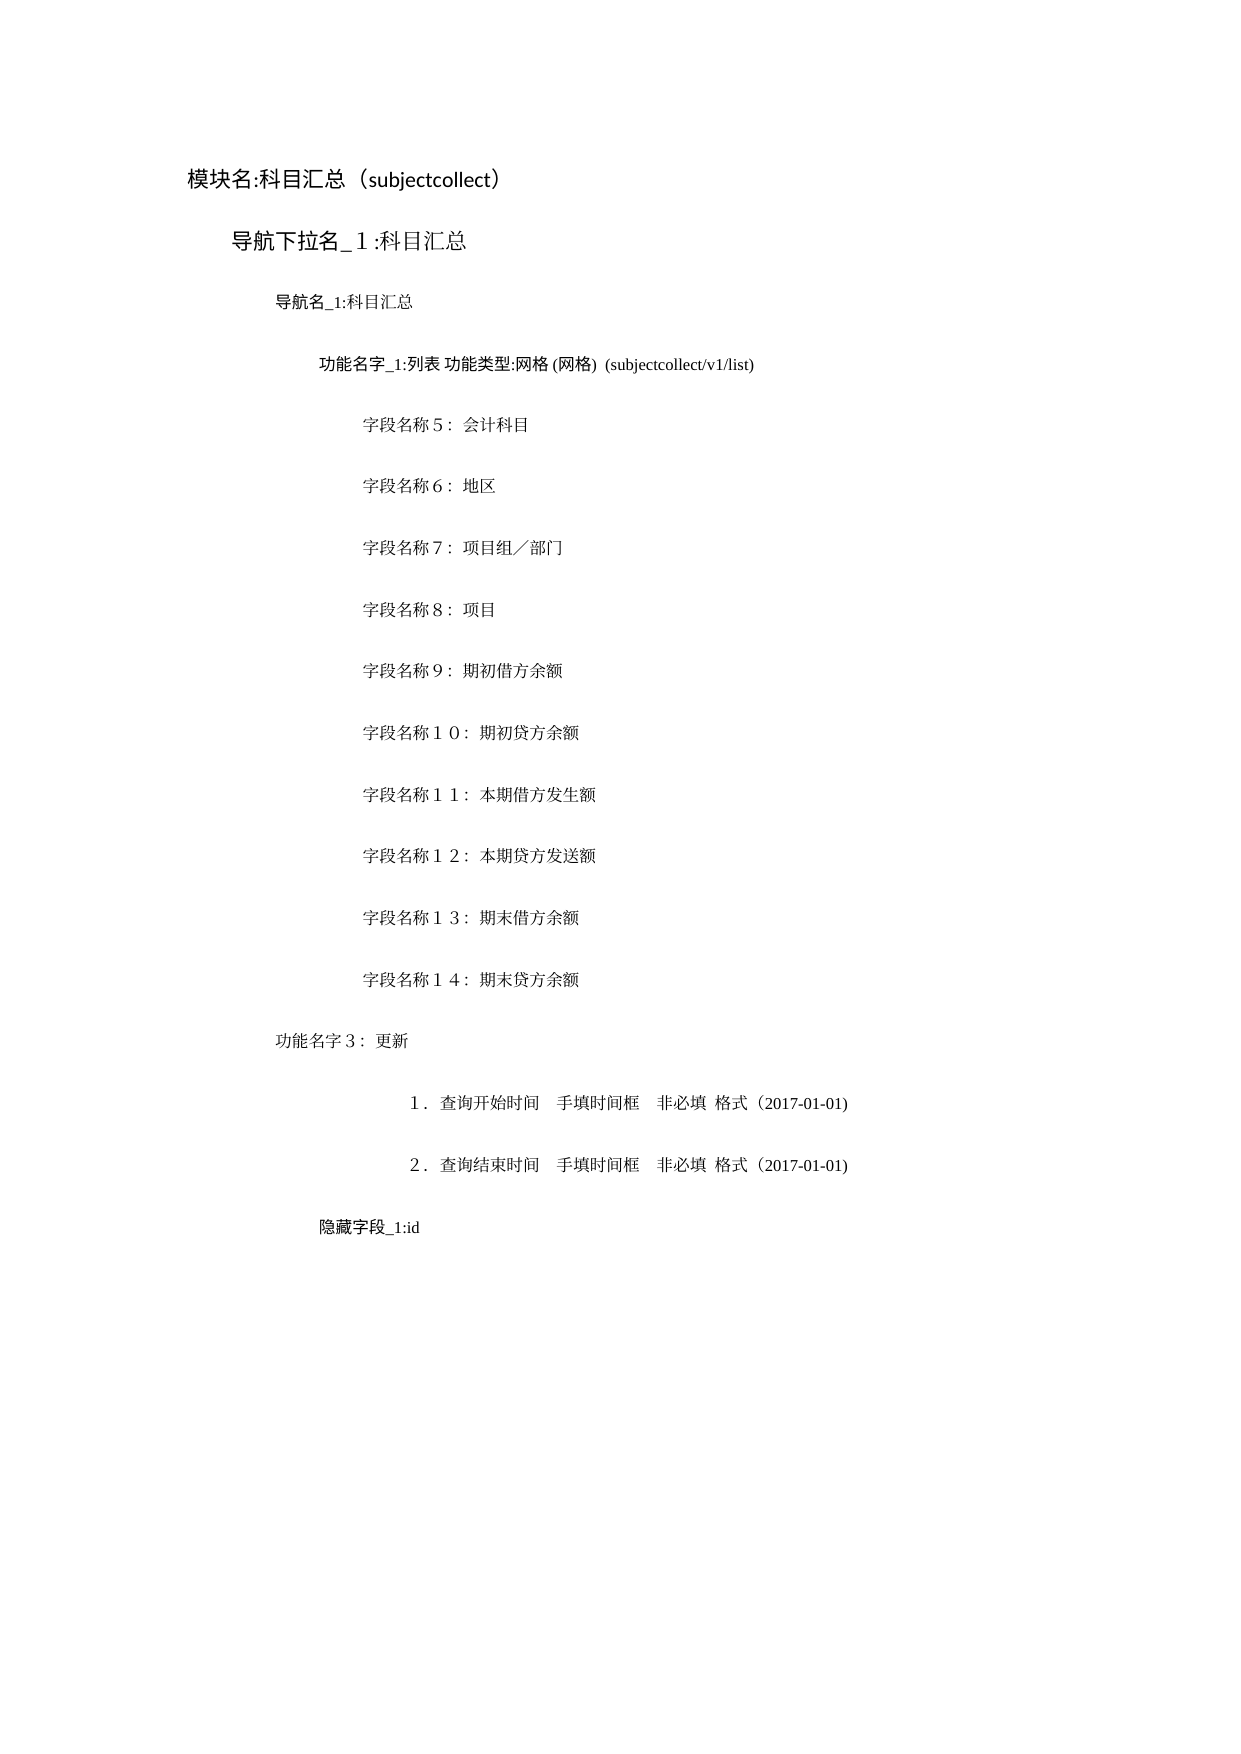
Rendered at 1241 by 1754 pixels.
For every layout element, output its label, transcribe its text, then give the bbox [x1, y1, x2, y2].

text 字段名称７：项目组／部门 [319, 532, 1053, 564]
list 查询开始时间 手填时间框 非必填 格式（2017-01-01) [362, 1087, 1053, 1119]
text 字段名称１１：本期借方发生额 [319, 779, 1053, 811]
text 字段名称１０：期初贷方余额 [319, 717, 1053, 749]
text 导航名_1:科目汇总 [231, 285, 1053, 318]
text 字段名称１３：期末借方余额 [319, 902, 1053, 934]
list 功能名字３：更新 [231, 1025, 1053, 1058]
list 查询结束时间 手填时间框 非必填 格式（2017-01-01) [362, 1149, 1053, 1181]
text 隐藏字段_1:id [275, 1210, 1053, 1243]
text 字段名称９：期初借方余额 [319, 655, 1053, 688]
text 模块名:科目汇总（subjectcollect） [187, 162, 1053, 194]
text 导航下拉名_１:科目汇总 [187, 224, 1053, 256]
text 字段名称５：会计科目 [319, 409, 1053, 441]
text 字段名称１４：期末贷方余额 [319, 964, 1053, 996]
text 字段名称６：地区 [319, 470, 1053, 503]
text 字段名称１２：本期贷方发送额 [319, 840, 1053, 873]
text 功能名字_1:列表 功能类型:网格 (网格) (subjectcollect/v1/list) [275, 347, 1053, 379]
text 字段名称８：项目 [319, 594, 1053, 626]
